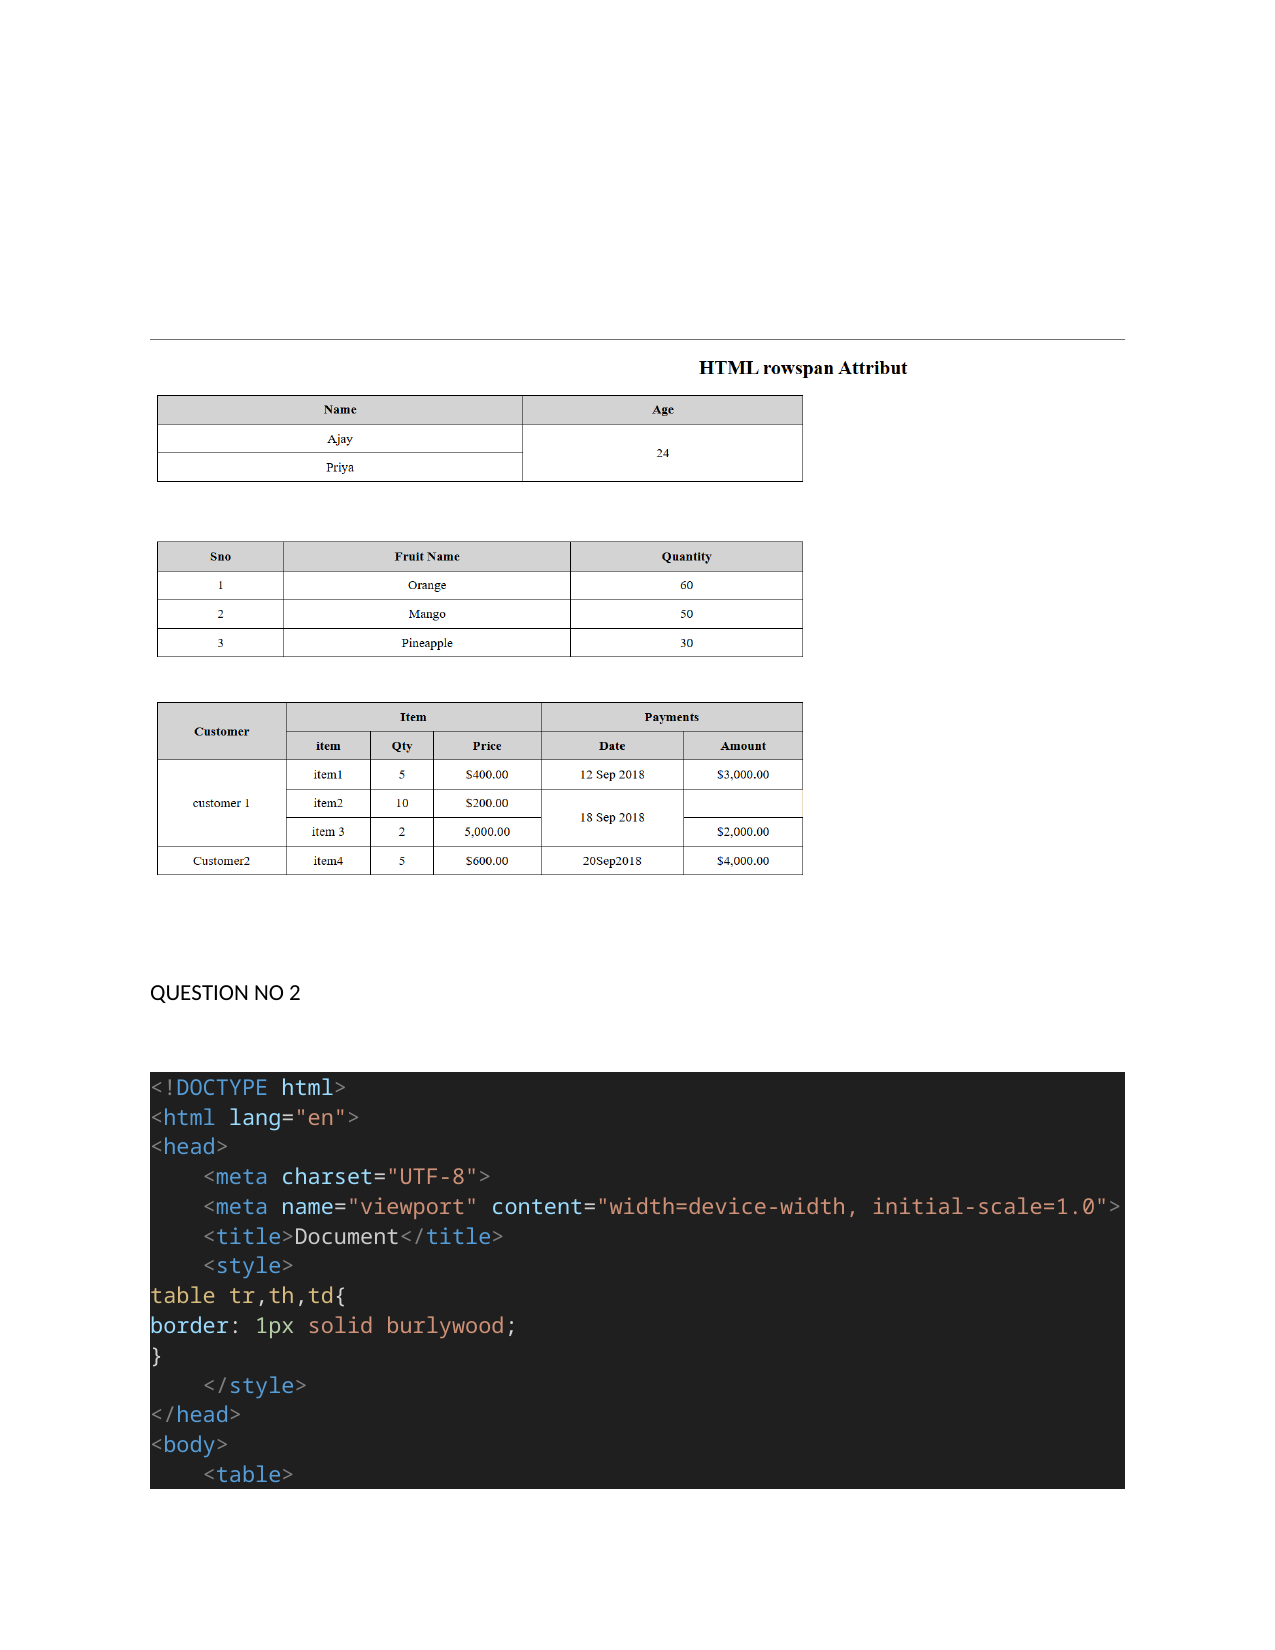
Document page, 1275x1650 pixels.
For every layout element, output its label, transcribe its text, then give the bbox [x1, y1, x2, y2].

text QUESTION NO 2 [150, 978, 1125, 1006]
text <meta name="viewport" content="width=device-width, initial-scale=1.0"> [150, 1191, 1125, 1221]
text <!DOCTYPE html> [150, 1072, 1125, 1102]
text table tr,th,td{ [150, 1280, 1125, 1310]
text <style> [150, 1251, 1125, 1280]
picture [150, 337, 1125, 913]
text <body> [150, 1429, 1125, 1459]
text } [150, 1340, 1125, 1370]
text <head> [150, 1131, 1125, 1161]
text <html lang="en"> [150, 1102, 1125, 1131]
text <title>Document</title> [150, 1221, 1125, 1251]
text <meta charset="UTF-8"> [150, 1161, 1125, 1191]
text </style> [150, 1370, 1125, 1399]
text </head> [150, 1399, 1125, 1429]
text <table> [150, 1459, 1125, 1489]
text border: 1px solid burlywood; [150, 1310, 1125, 1340]
